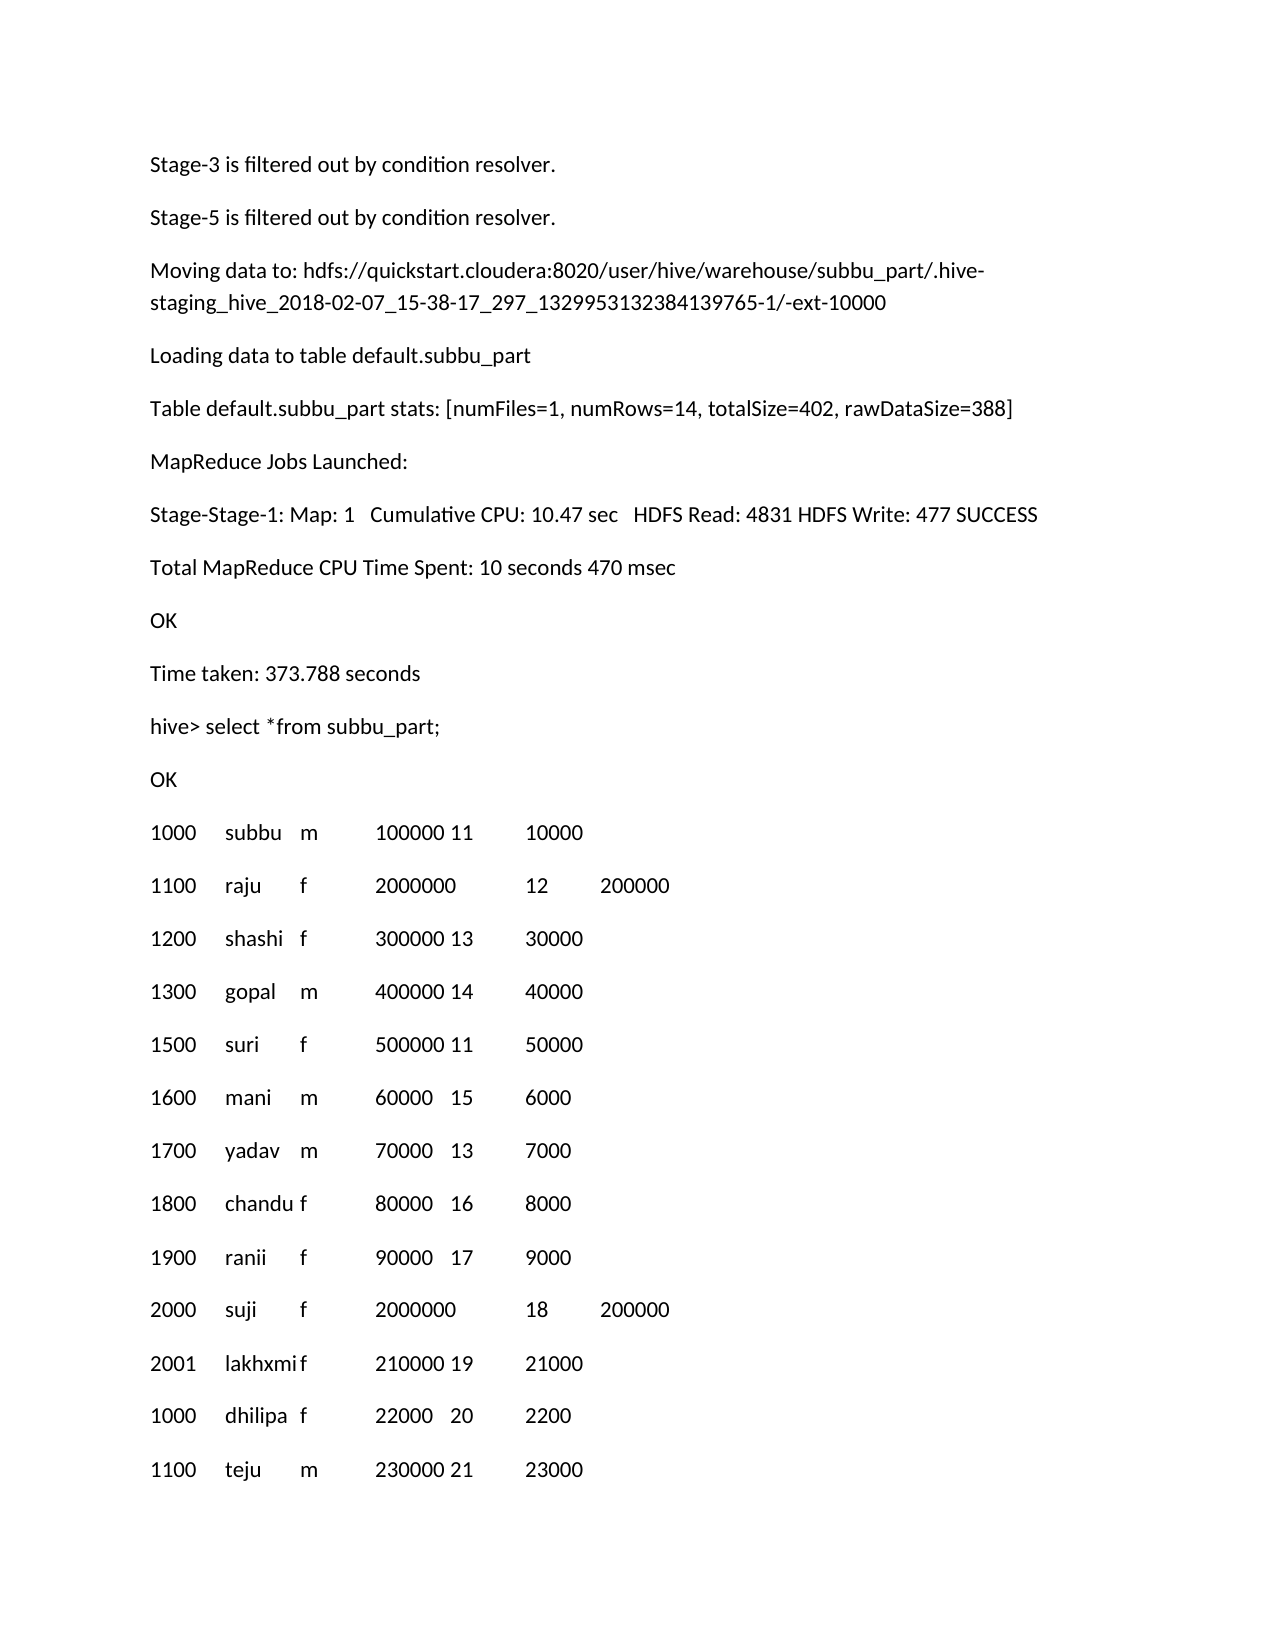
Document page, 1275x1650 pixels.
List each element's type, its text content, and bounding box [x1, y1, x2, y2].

text OK [150, 606, 1125, 634]
text hive> select *from subbu_part; [150, 712, 1125, 740]
text 1100 raju f 2000000 12 200000 [150, 871, 1125, 899]
text Table default.subbu_part stats: [numFiles=1, numRows=14, totalSize=402, rawDataSize=388] [150, 394, 1125, 422]
text Stage-5 is filtered out by condition resolver. [150, 203, 1125, 231]
text 1500 suri f 500000 11 50000 [150, 1031, 1125, 1058]
text Stage-3 is filtered out by condition resolver. [150, 150, 1125, 178]
text OK [150, 765, 1125, 793]
text 1700 yadav m 70000 13 7000 [150, 1137, 1125, 1164]
text Loading data to table default.subbu_part [150, 341, 1125, 369]
text 1800 chandu f 80000 16 8000 [150, 1189, 1125, 1218]
text 1900 ranii f 90000 17 9000 [150, 1243, 1125, 1271]
text 1300 gopal m 400000 14 40000 [150, 977, 1125, 1006]
text MapReduce Jobs Launched: [150, 447, 1125, 475]
text Stage-Stage-1: Map: 1 Cumulative CPU: 10.47 sec HDFS Read: 4831 HDFS Write: 477 SUCCESS [150, 500, 1125, 528]
text 2001 lakhxmi f 210000 19 21000 [150, 1349, 1125, 1377]
text 1000 subbu m 100000 11 10000 [150, 818, 1125, 846]
text Time taken: 373.788 seconds [150, 659, 1125, 687]
text 1100 teju m 230000 21 23000 [150, 1455, 1125, 1483]
text 1000 dhilipa f 22000 20 2200 [150, 1402, 1125, 1430]
text 2000 suji f 2000000 18 200000 [150, 1296, 1125, 1324]
text 1200 shashi f 300000 13 30000 [150, 924, 1125, 952]
text Moving data to: hdfs://quickstart.cloudera:8020/user/hive/warehouse/subbu_part/.hive-staging_hive_2018-02-07_15-38-17_297_1329953132384139765-1/-ext-10000 [150, 256, 1125, 316]
text 1600 mani m 60000 15 6000 [150, 1083, 1125, 1112]
text Total MapReduce CPU Time Spent: 10 seconds 470 msec [150, 553, 1125, 581]
